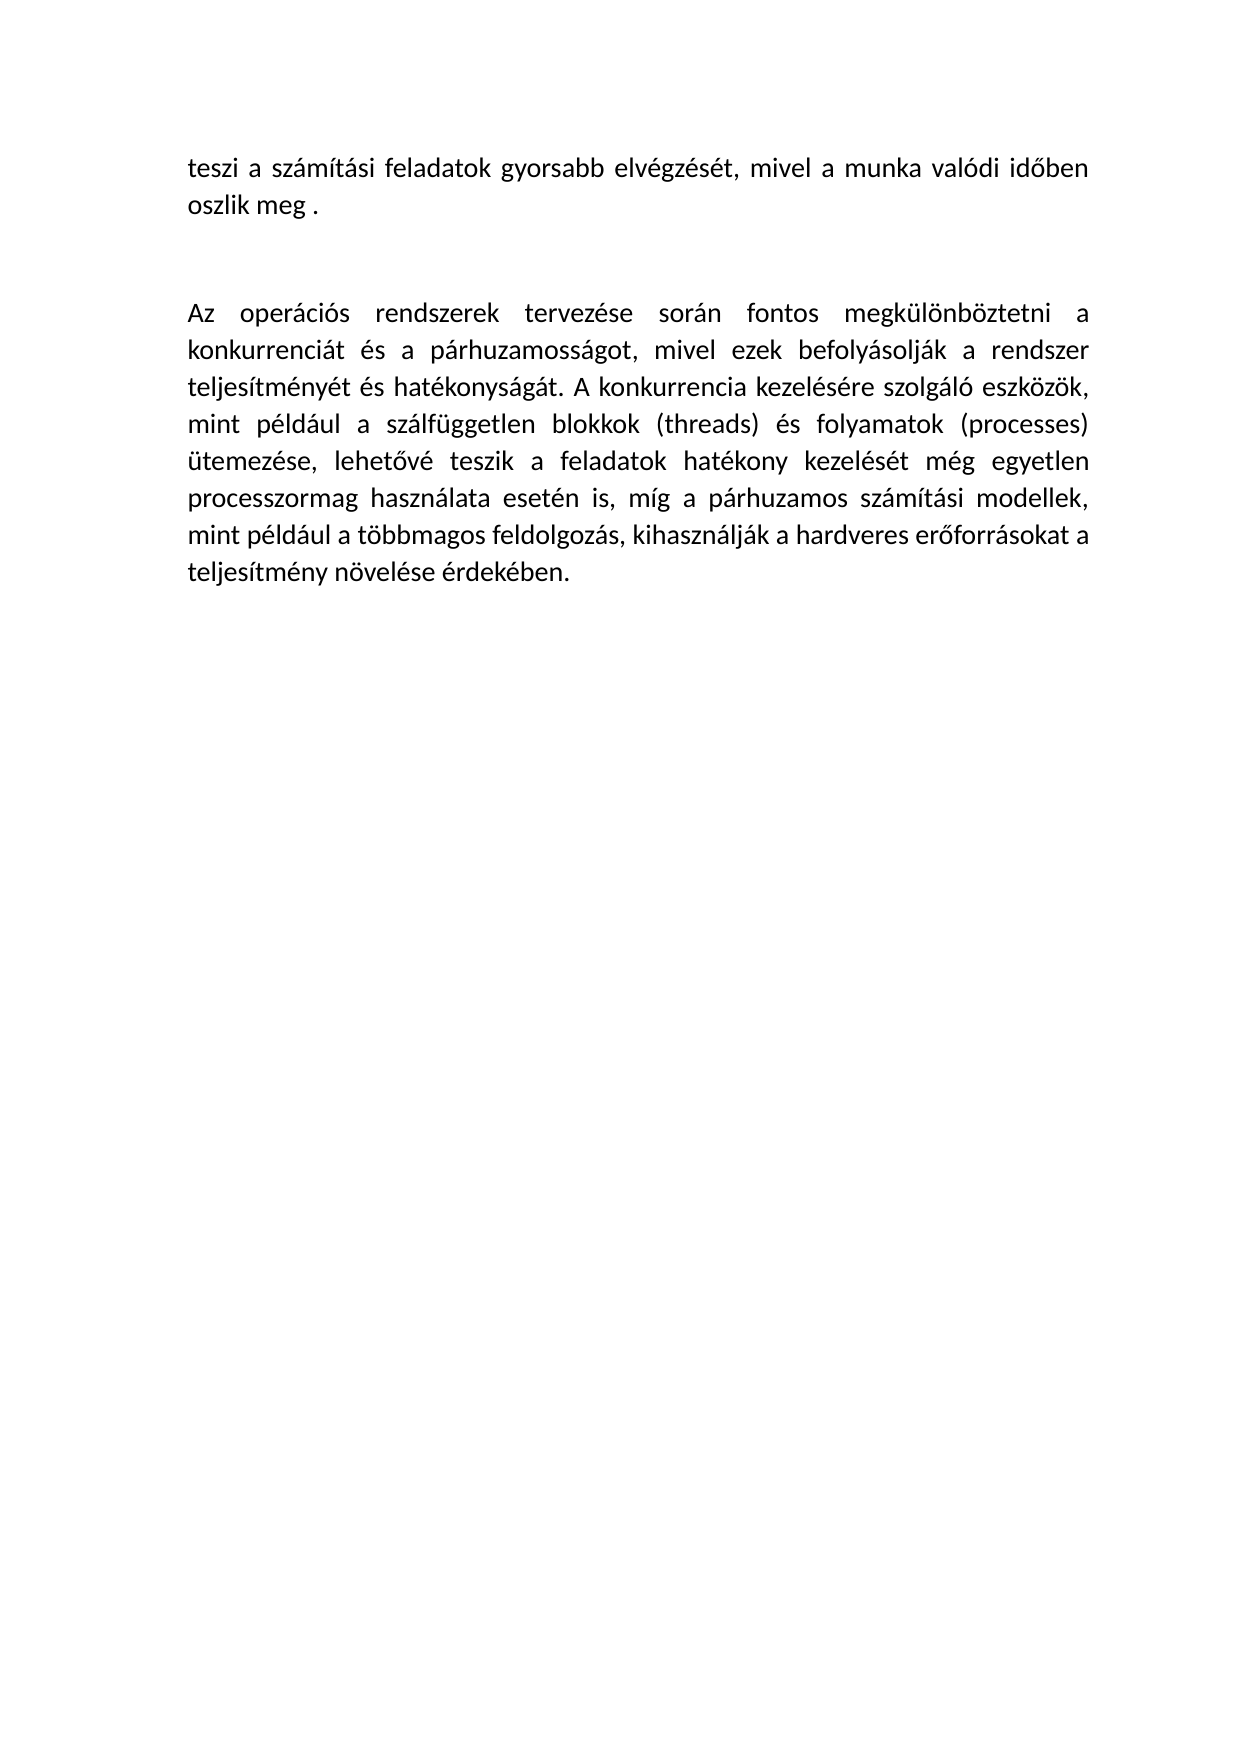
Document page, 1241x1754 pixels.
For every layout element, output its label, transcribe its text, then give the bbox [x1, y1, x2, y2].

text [187, 150, 1090, 221]
text Az operációs rendszerek tervezése során fontos megkülönböztetni a konkurrenciát és a párhuzamosságot, mivel ezek befolyásolják a rendszer teljesítményét és hatékonyságát. A konkurrencia kezelésére szolgáló eszközök, mint például a szálfüggetlen blokkok (threads) és folyamatok (processes) ütemezése, lehetővé teszik a feladatok hatékony kezelését még egyetlen processzormag használata esetén is, míg a párhuzamos számítási modellek, mint például a többmagos feldolgozás, kihasználják a hardveres erőforrásokat a teljesítmény növelése érdekében. [187, 294, 1090, 588]
